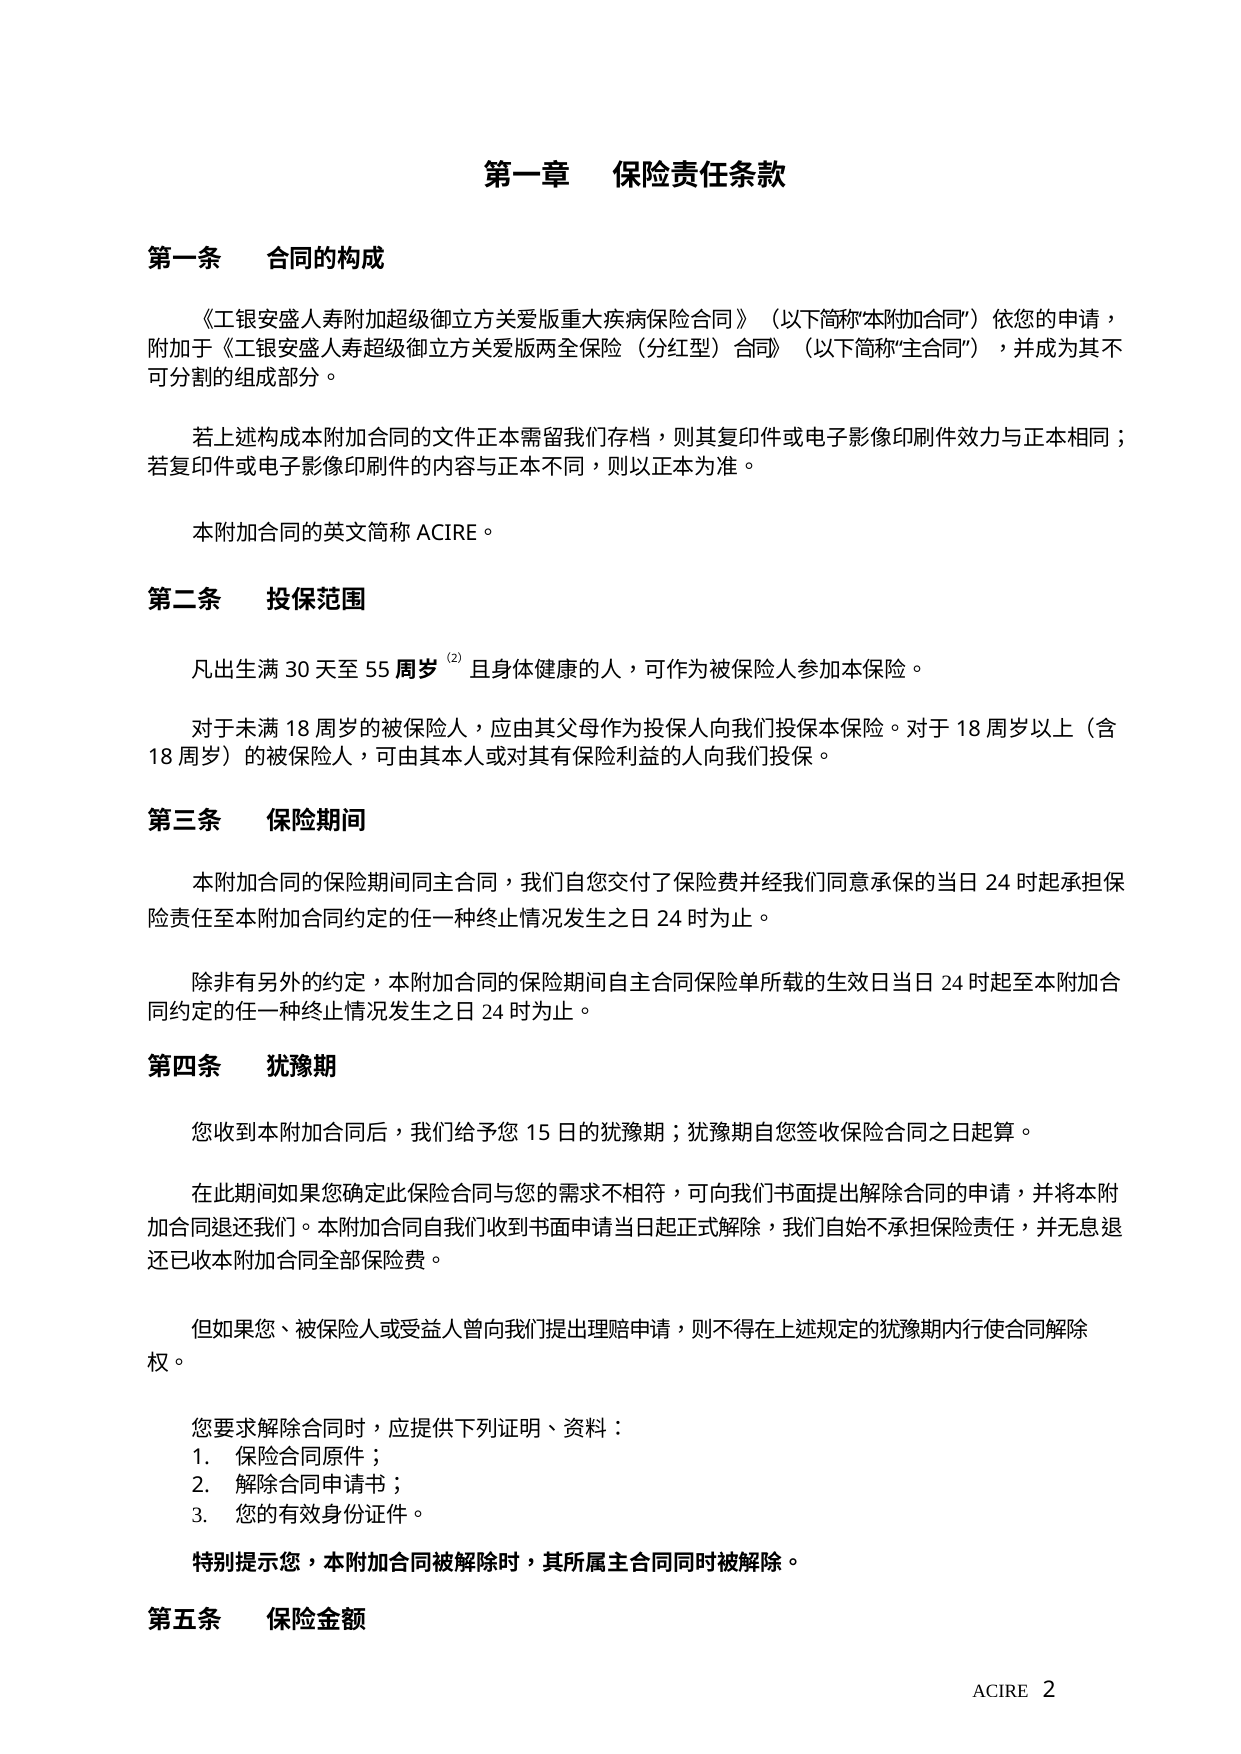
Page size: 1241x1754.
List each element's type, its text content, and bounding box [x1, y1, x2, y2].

text 您要求解除合同时，应提供下列证明、资料： [191, 1413, 1144, 1442]
subtitle 第三条 保险期间 [148, 803, 1144, 837]
subtitle 第四条 犹豫期 [148, 1048, 1144, 1083]
text 本附加合同的英文简称 ACIRE。 [192, 517, 1144, 547]
text 《工银安盛人寿附加超级御立方关爱版重大疾病保险合同》（以下简称“本附加合同”）依您的申请， 附加于《工银安盛人寿超级御立方关爱版两全保险（分红型）合同》（以下简称“主合同”），并成为其不可分割的组成部分。 [148, 304, 1123, 392]
list 您的有效身份证件。 [191, 1498, 1144, 1529]
text 第五条 保险金额 [148, 1601, 1144, 1635]
text 同约定的任一种终止情况发生之日 24 时为止。 [148, 996, 1144, 1025]
list 保险合同原件； [191, 1442, 1144, 1470]
text 但如果您、被保险人或受益人曾向我们提出理赔申请，则不得在上述规定的犹豫期内行使合同解除权。 [148, 1314, 1123, 1377]
subtitle 第二条 投保范围 [148, 581, 1144, 615]
text 若上述构成本附加合同的文件正本需留我们存档，则其复印件或电子影像印刷件效力与正本相同； 若复印件或电子影像印刷件的内容与正本不同，则以正本为准。 [148, 421, 1134, 481]
text 凡出生满 30 天至 55 周岁（2）且身体健康的人，可作为被保险人参加本保险。 [191, 650, 1144, 684]
text 对于未满 18 周岁的被保险人，应由其父母作为投保人向我们投保本保险。对于 18 周岁以上（含 [191, 713, 1144, 742]
text 在此期间如果您确定此保险合同与您的需求不相符，可向我们书面提出解除合同的申请，并将本附加合同退还我们。本附加合同自我们收到书面申请当日起正式解除，我们自始不承担保险责任，并无息退还已收本附加合同全部保险费。 [148, 1178, 1123, 1275]
subtitle 第一条 合同的构成 [148, 240, 1144, 274]
subtitle 第一章 保险责任条款 [135, 156, 1134, 193]
text 险责任至本附加合同约定的任一种终止情况发生之日 24 时为止。 [148, 903, 1144, 933]
text 您收到本附加合同后，我们给予您 15 日的犹豫期；犹豫期自您签收保险合同之日起算。 [191, 1117, 1144, 1147]
text 本附加合同的保险期间同主合同，我们自您交付了保险费并经我们同意承保的当日 24 时起承担保 [192, 867, 1144, 897]
text 除非有另外的约定，本附加合同的保险期间自主合同保险单所载的生效日当日 24 时起至本附加合 [191, 967, 1144, 996]
subtitle 特别提示您，本附加合同被解除时，其所属主合同同时被解除。 [192, 1547, 1144, 1577]
list 解除合同申请书； [191, 1470, 1144, 1498]
text 18 周岁）的被保险人，可由其本人或对其有保险利益的人向我们投保。 [148, 742, 1144, 770]
